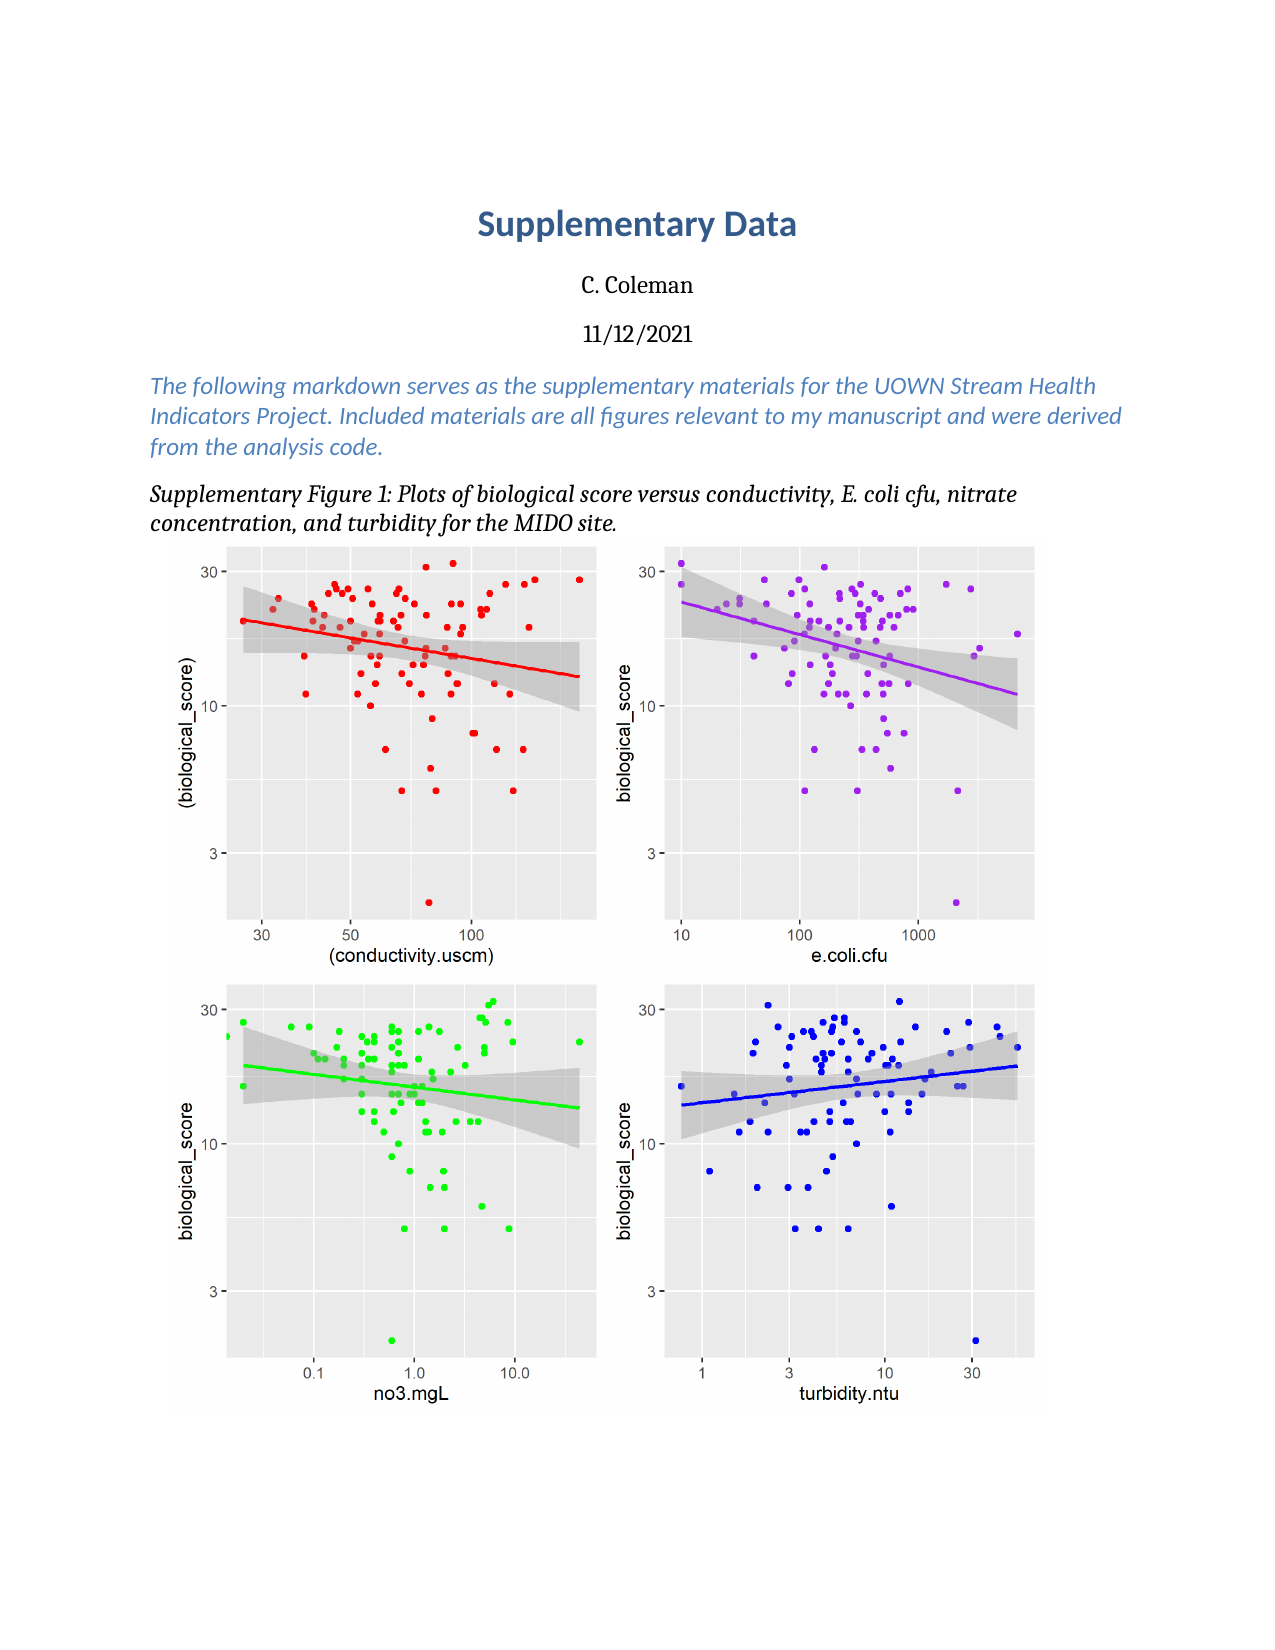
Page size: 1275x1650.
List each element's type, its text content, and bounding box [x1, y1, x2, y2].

text 11/12/2021 [150, 320, 1125, 349]
picture [168, 537, 1044, 1413]
text C. Coleman [150, 271, 1125, 299]
subtitle The following markdown serves as the supplementary materials for the UOWN Stream Health Indicators Project. Included materials are all figures relevant to my manuscript and were derived from the analysis code. [150, 370, 1125, 462]
title Supplementary Data [150, 200, 1125, 246]
